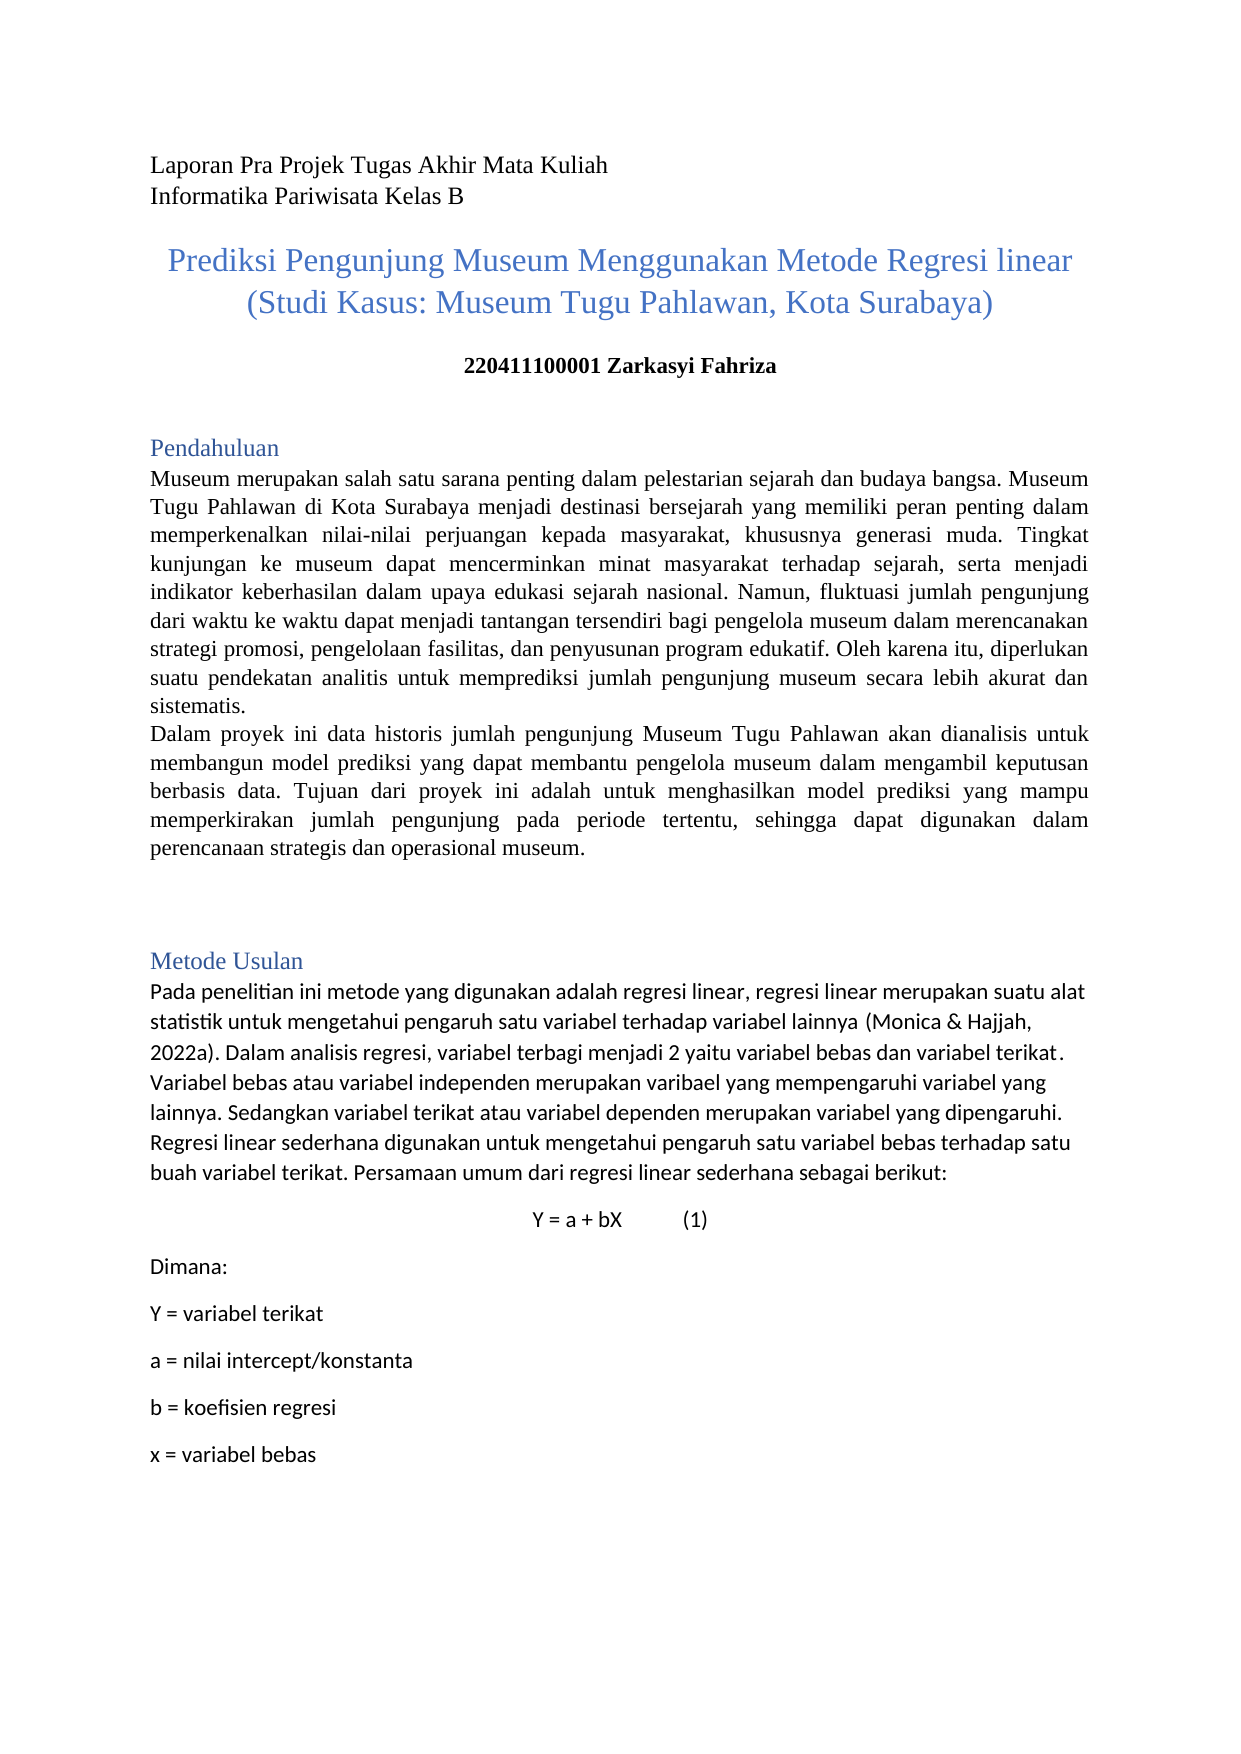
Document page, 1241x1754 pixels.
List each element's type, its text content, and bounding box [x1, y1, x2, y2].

text Y = variabel terikat [150, 1299, 1090, 1327]
text Museum merupakan salah satu sarana penting dalam pelestarian sejarah dan budaya bangsa. Museum Tugu Pahlawan di Kota Surabaya menjadi destinasi bersejarah yang memiliki peran penting dalam memperkenalkan nilai-nilai perjuangan kepada masyarakat, khususnya generasi muda. Tingkat kunjungan ke museum dapat mencerminkan minat masyarakat terhadap sejarah, serta menjadi indikator keberhasilan dalam upaya edukasi sejarah nasional. Namun, fluktuasi jumlah pengunjung dari waktu ke waktu dapat menjadi tantangan tersendiri bagi pengelola museum dalam merencanakan strategi promosi, pengelolaan fasilitas, dan penyusunan program edukatif. Oleh karena itu, diperlukan suatu pendekatan analitis untuk memprediksi jumlah pengunjung museum secara lebih akurat dan sistematis. [150, 464, 1090, 718]
text Y = a + bX (1) [150, 1205, 1090, 1233]
text Laporan Pra Projek Tugas Akhir Mata Kuliah [150, 150, 1090, 179]
text Pada penelitian ini metode yang digunakan adalah regresi linear, regresi linear merupakan suatu alat statistik untuk mengetahui pengaruh satu variabel terhadap variabel lainnya . Dalam analisis regresi, variabel terbagi menjadi 2 yaitu variabel bebas dan variabel terikat. Variabel bebas atau variabel independen merupakan varibael yang mempengaruhi variabel yang lainnya. Sedangkan variabel terikat atau variabel dependen merupakan variabel yang dipengaruhi. Regresi linear sederhana digunakan untuk mengetahui pengaruh satu variabel bebas terhadap satu buah variabel terikat. Persamaan umum dari regresi linear sederhana sebagai berikut: [150, 977, 1090, 1187]
text 220411100001 Zarkasyi Fahriza [150, 352, 1090, 378]
subtitle Metode Usulan [150, 946, 1090, 975]
text Dalam proyek ini data historis jumlah pengunjung Museum Tugu Pahlawan akan dianalisis untuk membangun model prediksi yang dapat membantu pengelola museum dalam mengambil keputusan berbasis data. Tujuan dari proyek ini adalah untuk menghasilkan model prediksi yang mampu memperkirakan jumlah pengunjung pada periode tertentu, sehingga dapat digunakan dalam perencanaan strategis dan operasional museum. [150, 721, 1090, 861]
text x = variabel bebas [150, 1440, 1090, 1468]
text a = nilai intercept/konstanta [150, 1346, 1090, 1374]
subtitle (Studi Kasus: Museum Tugu Pahlawan, Kota Surabaya) [150, 282, 1090, 320]
subtitle Prediksi Pengunjung Museum Menggunakan Metode Regresi linear [150, 241, 1090, 279]
text b = koefisien regresi [150, 1393, 1090, 1421]
text Informatika Pariwisata Kelas B [150, 181, 1090, 210]
text Dimana: [150, 1252, 1090, 1280]
subtitle Pendahuluan [150, 433, 1090, 462]
